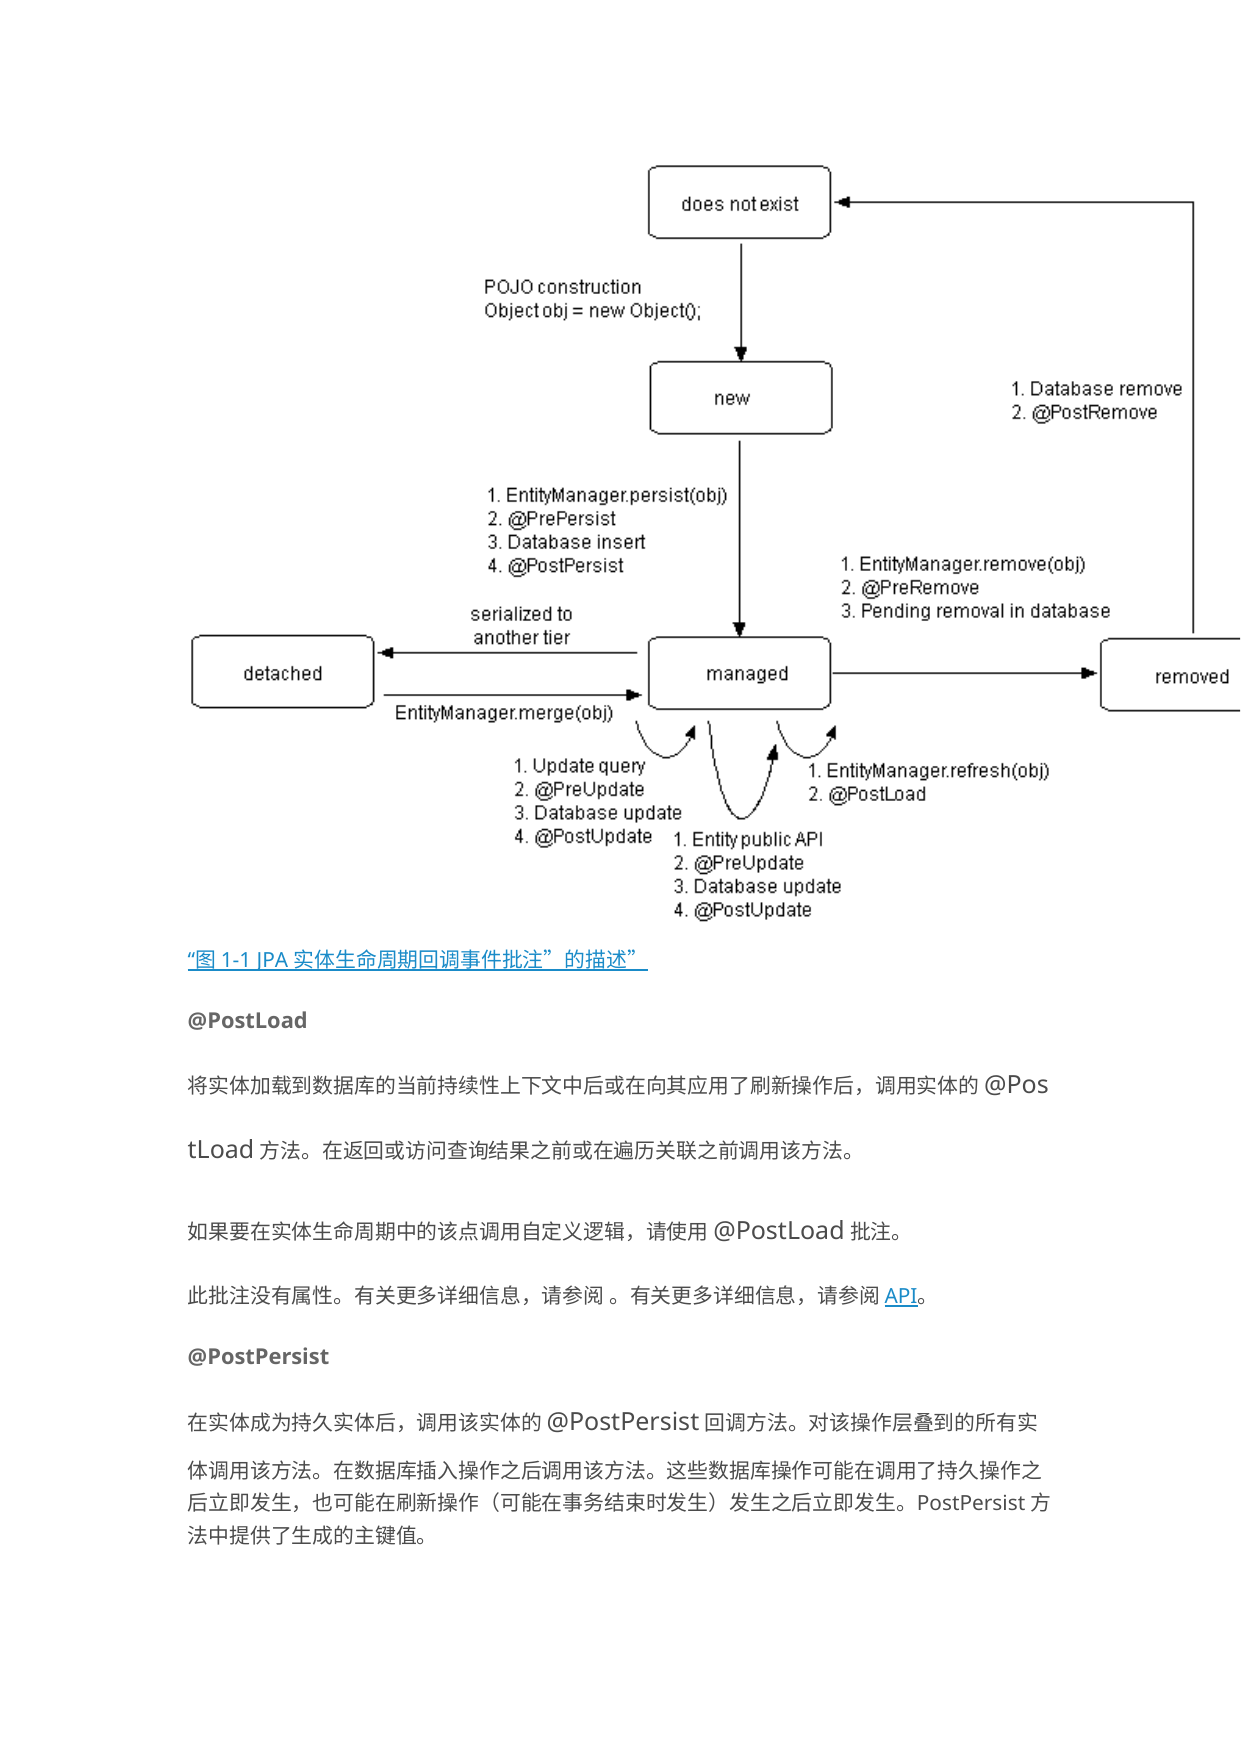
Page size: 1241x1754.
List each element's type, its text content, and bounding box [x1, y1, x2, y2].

text @PostLoad [187, 1004, 1053, 1036]
picture [187, 162, 1241, 923]
text @PostPersist [187, 1340, 1053, 1372]
text 如果要在实体生命周期中的该点调用自定义逻辑，请使用 @PostLoad 批注。 [187, 1197, 1053, 1262]
text 将实体加载到数据库的当前持续性上下文中后或在向其应用了刷新操作后，调用实体的 @PostLoad 方法。在返回或访问查询结果之前或在遍历关联之前调用该方法。 [187, 1052, 1053, 1182]
text 此批注没有属性。有关更多详细信息，请参阅 。有关更多详细信息，请参阅 API。 [187, 1278, 1053, 1311]
text “图 1-1 JPA 实体生命周期回调事件批注”的描述” [187, 923, 1053, 974]
text 在实体成为持久实体后，调用该实体的 @PostPersist 回调方法。对该操作层叠到的所有实体调用该方法。在数据库插入操作之后调用该方法。这些数据库操作可能在调用了持久操作之后立即发生，也可能在刷新操作（可能在事务结束时发生）发生之后立即发生。PostPersist 方法中提供了生成的主键值。 [187, 1388, 1053, 1550]
